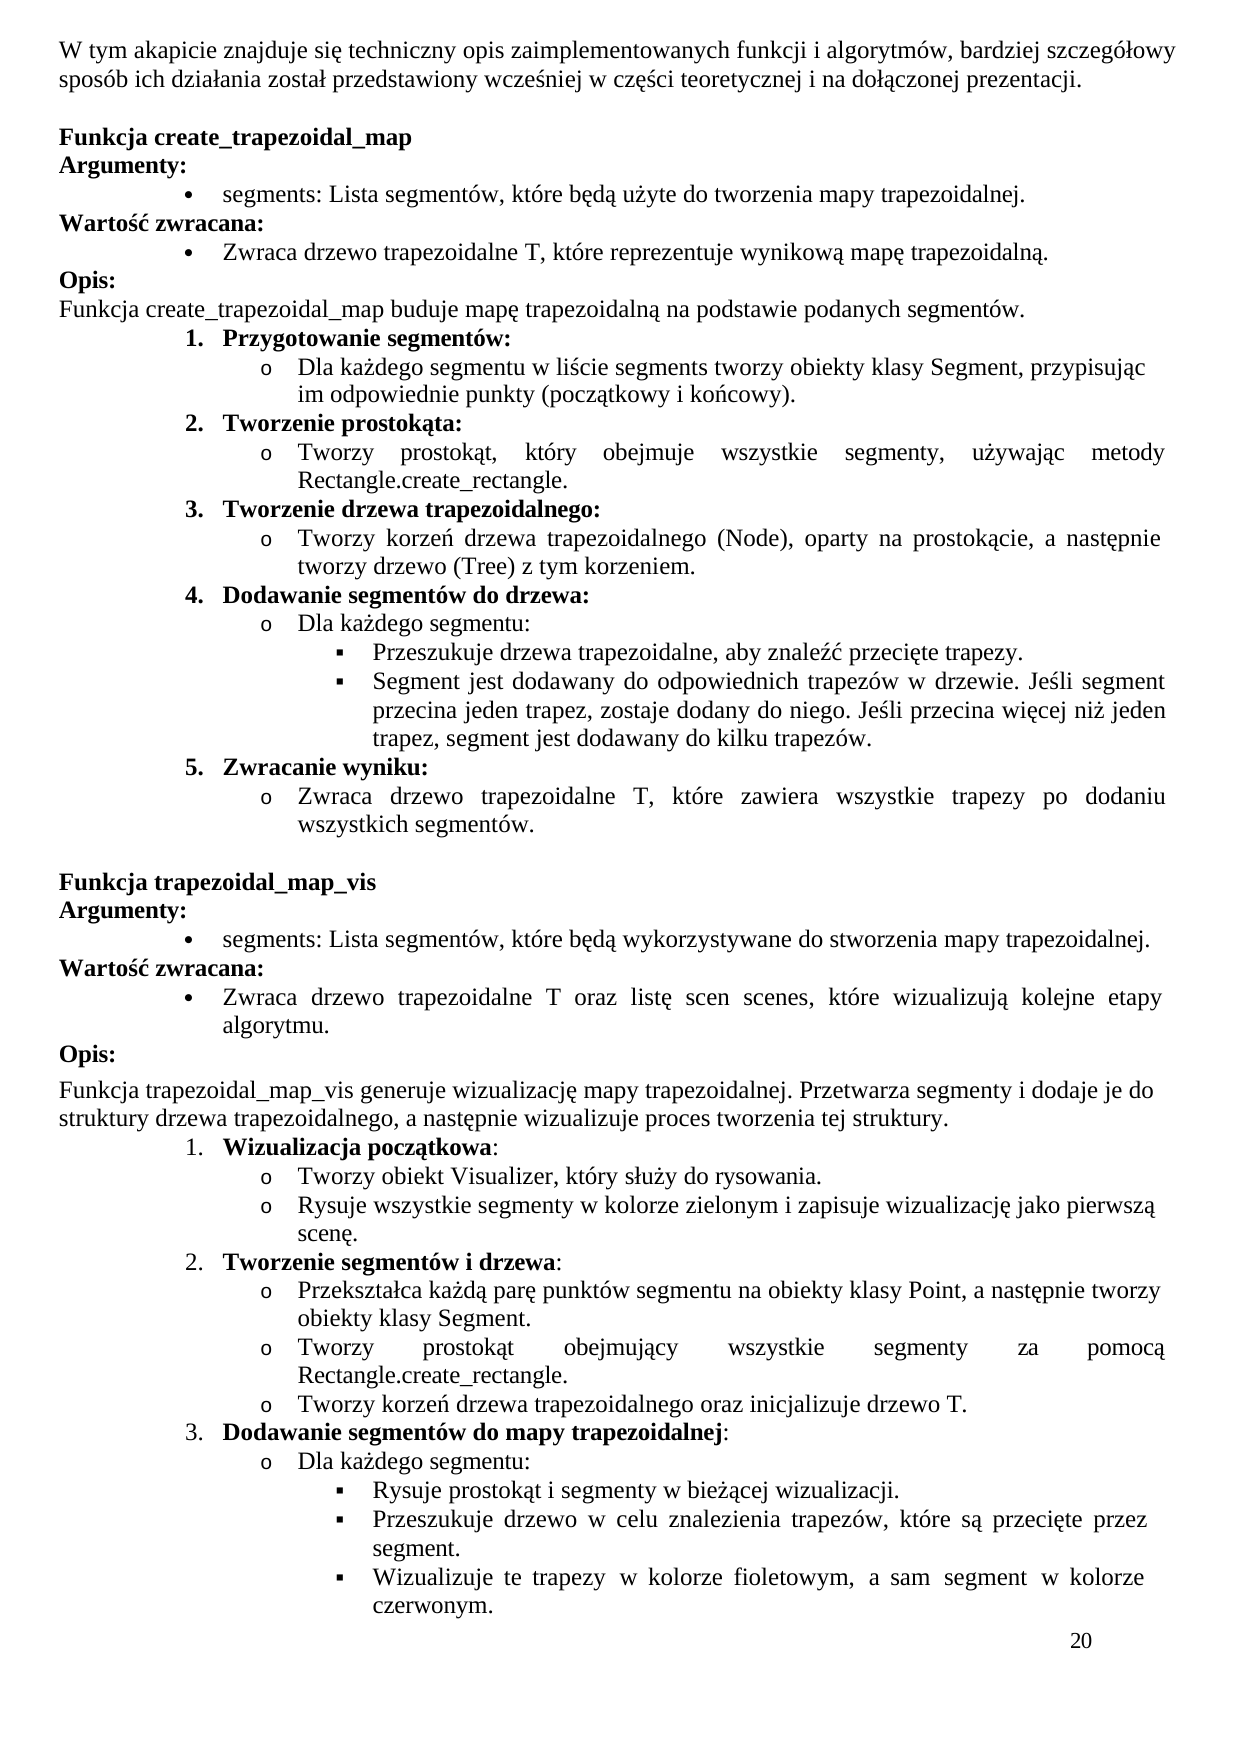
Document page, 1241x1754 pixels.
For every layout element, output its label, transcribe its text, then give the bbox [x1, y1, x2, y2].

list Dla każdego segmentu w liście segments tworzy obiekty klasy Segment, przypisując im odpowiednie punkty (początkowy i końcowy). [260, 352, 1166, 408]
list segments: Lista segmentów, które będą użyte do tworzenia mapy trapezoidalnej. [185, 179, 1181, 208]
subtitle Opis: [59, 1039, 1181, 1068]
subtitle Tworzenie prostokąta: [185, 408, 1181, 437]
subtitle Zwracanie wyniku: [185, 752, 1181, 781]
list Zwraca drzewo trapezoidalne T, które reprezentuje wynikową mapę trapezoidalną. [185, 237, 1181, 265]
list Przekształca każdą parę punktów segmentu na obiekty klasy Point, a następnie tworzy obiekty klasy Segment. [260, 1276, 1166, 1332]
list Rysuje wszystkie segmenty w kolorze zielonym i zapisuje wizualizację jako pierwszą scenę. [260, 1190, 1166, 1246]
list Tworzy korzeń drzewa trapezoidalnego oraz inicjalizuje drzewo T. [260, 1389, 1181, 1418]
list Tworzy prostokąt, który obejmuje wszystkie segmenty, używając metody Rectangle.create_rectangle. [260, 438, 1166, 494]
list Przeszukuje drzewo w celu znalezienia trapezów, które są przecięte przez segment. [335, 1504, 1166, 1561]
subtitle Wartość zwracana: [59, 208, 1181, 237]
subtitle Wizualizacja początkowa: [185, 1132, 1181, 1161]
list Segment jest dodawany do odpowiednich trapezów w drzewie. Jeśli segment przecina jeden trapez, zostaje dodany do niego. Jeśli przecina więcej niż jeden trapez, segment jest dodawany do kilku trapezów. [335, 666, 1166, 752]
list segments: Lista segmentów, które będą wykorzystywane do stworzenia mapy trapezoidalnej. [185, 924, 1181, 953]
subtitle Tworzenie segmentów i drzewa: [185, 1247, 1181, 1275]
text Funkcja trapezoidal_map_vis generuje wizualizację mapy trapezoidalnej. Przetwarza segmenty i dodaje je do struktury drzewa trapezoidalnego, a następnie wizualizuje proces tworzenia tej struktury. [59, 1075, 1181, 1132]
text Funkcja create_trapezoidal_map buduje mapę trapezoidalną na podstawie podanych segmentów. [59, 294, 1181, 323]
list Zwraca drzewo trapezoidalne T oraz listę scen scenes, które wizualizują kolejne etapy algorytmu. [185, 982, 1166, 1039]
list Tworzy obiekt Visualizer, który służy do rysowania. [260, 1161, 1181, 1190]
subtitle Dodawanie segmentów do drzewa: [185, 580, 1181, 608]
list Tworzy korzeń drzewa trapezoidalnego (Node), oparty na prostokącie, a następnie tworzy drzewo (Tree) z tym korzeniem. [260, 523, 1166, 579]
list Przeszukuje drzewa trapezoidalne, aby znaleźć przecięte trapezy. [335, 638, 1181, 666]
subtitle Tworzenie drzewa trapezoidalnego: [185, 494, 1181, 523]
subtitle Funkcja trapezoidal_map_vis Argumenty: [59, 867, 465, 924]
subtitle Opis: [59, 265, 1181, 294]
text W tym akapicie znajduje się techniczny opis zaimplementowanych funkcji i algorytmów, bardziej szczegółowy sposób ich działania został przedstawiony wcześniej w części teoretycznej i na dołączonej prezentacji. [59, 35, 1181, 93]
list Tworzy prostokąt obejmujący wszystkie segmenty za pomocą Rectangle.create_rectangle. [260, 1333, 1166, 1389]
list Rysuje prostokąt i segmenty w bieżącej wizualizacji. [335, 1476, 1181, 1504]
list Dla każdego segmentu: [260, 1446, 1181, 1476]
subtitle Funkcja create_trapezoidal_map Argumenty: [59, 122, 465, 179]
subtitle Przygotowanie segmentów: [185, 323, 1181, 352]
subtitle Wartość zwracana: [59, 953, 1181, 982]
subtitle Dodawanie segmentów do mapy trapezoidalnej: [185, 1418, 1181, 1446]
list Zwraca drzewo trapezoidalne T, które zawiera wszystkie trapezy po dodaniu wszystkich segmentów. [260, 782, 1166, 838]
list Dla każdego segmentu: [260, 608, 1181, 638]
list Wizualizuje te trapezy w kolorze fioletowym, a sam segment w kolorze czerwonym. [335, 1562, 1166, 1619]
